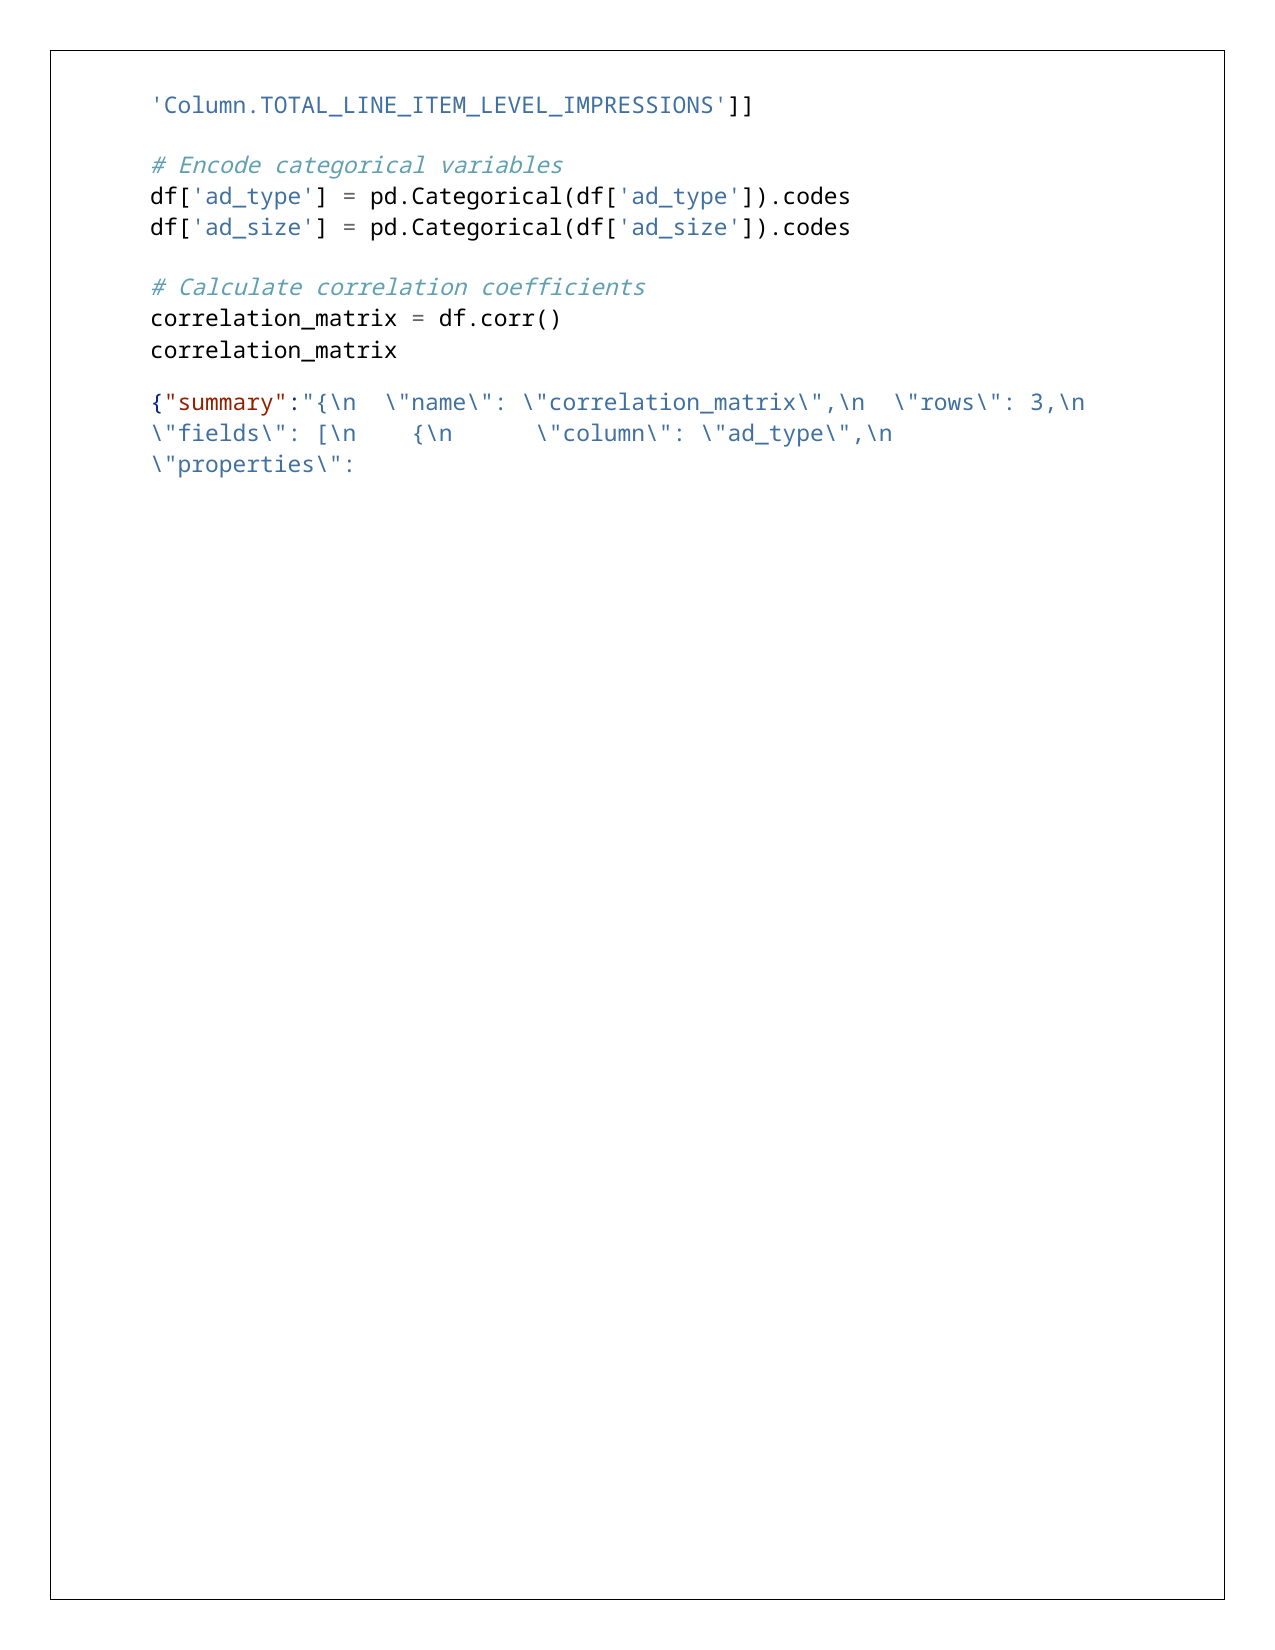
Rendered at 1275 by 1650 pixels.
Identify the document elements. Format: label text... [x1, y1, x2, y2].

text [150, 89, 1125, 365]
text {"summary":"{\n \"name\": \"correlation_matrix\",\n \"rows\": 3,\n \"fields\": [\n {\n \"column\": \"ad_type\",\n \"properties\": [150, 386, 1125, 479]
